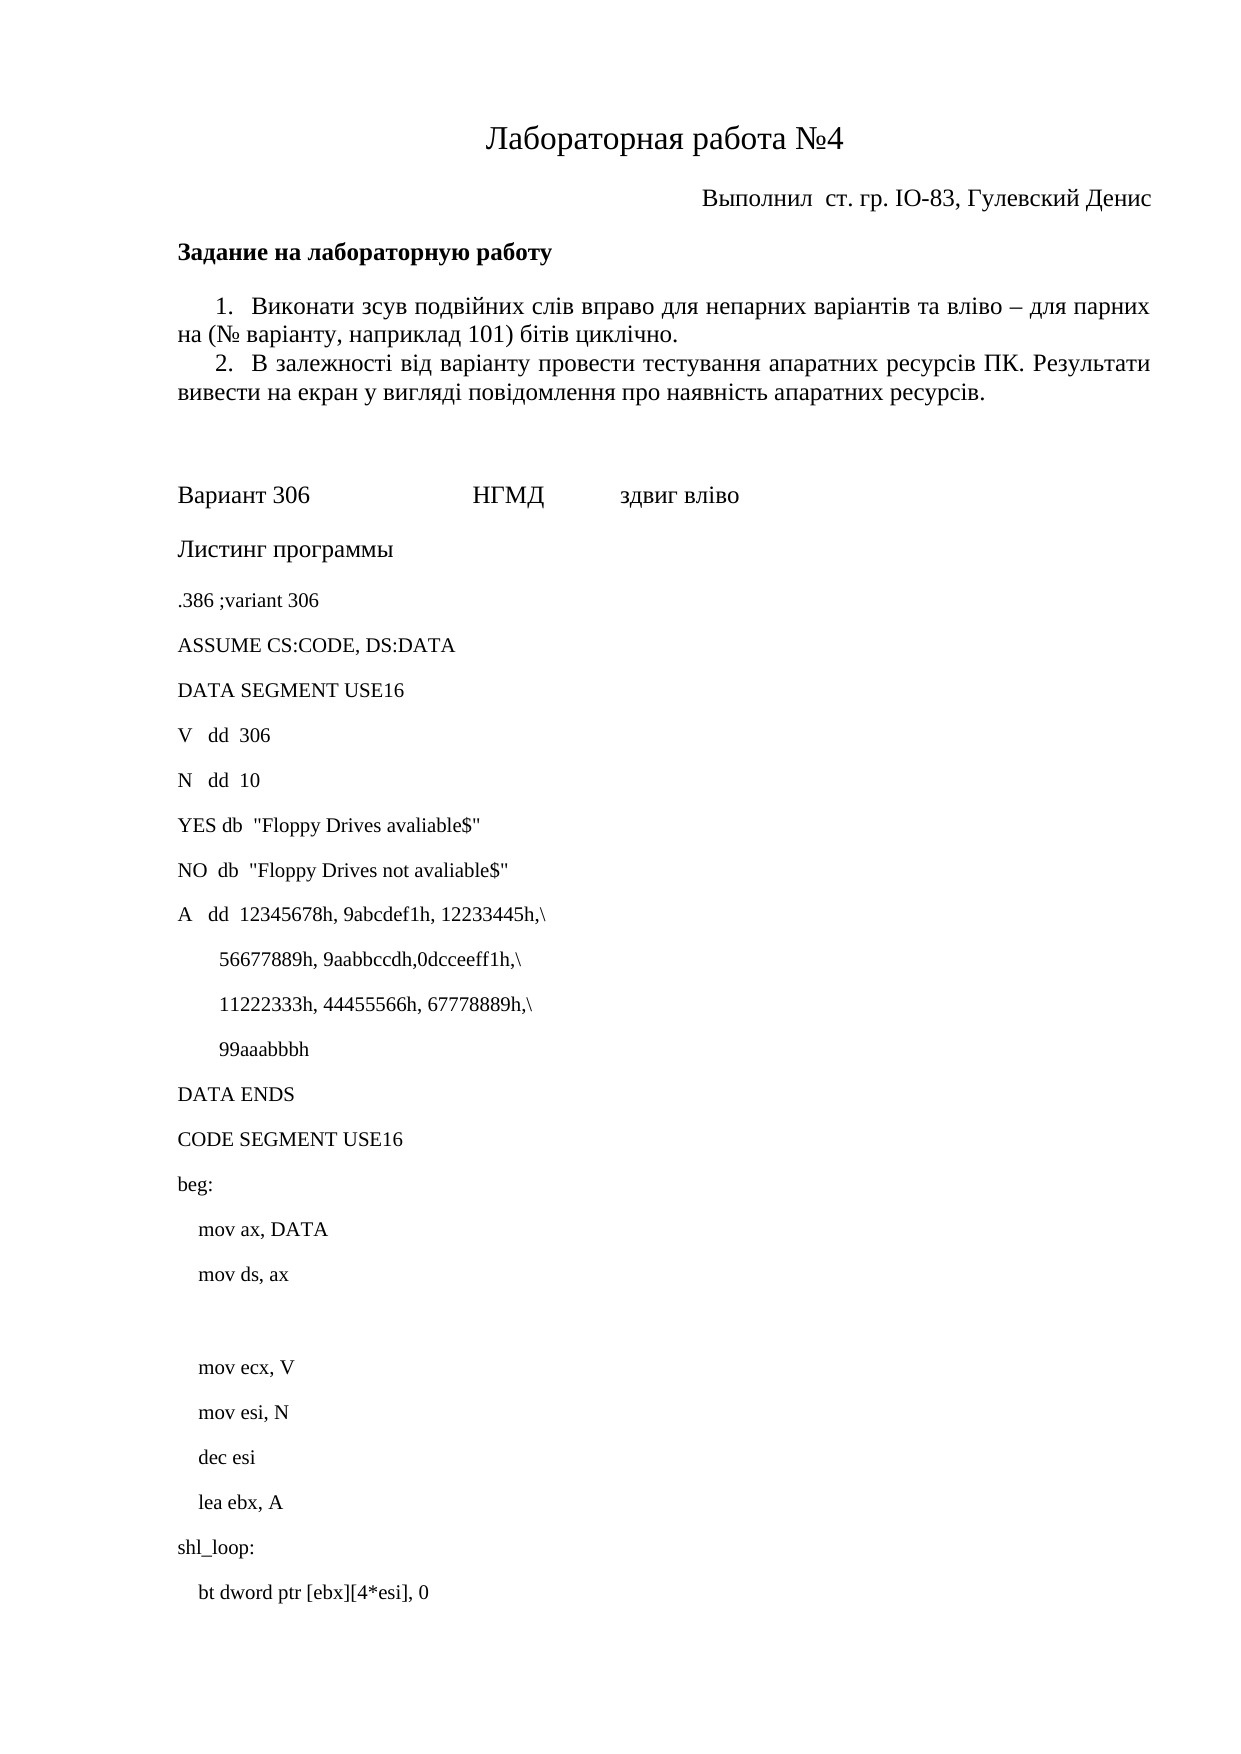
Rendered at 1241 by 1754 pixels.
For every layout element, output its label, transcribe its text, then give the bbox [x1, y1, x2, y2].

text bt dword ptr [ebx][4*esi], 0 [177, 1580, 1152, 1604]
text mov ax, DATA [177, 1217, 1152, 1241]
text mov esi, N [177, 1400, 1152, 1424]
text .386 ;variant 306 [177, 588, 1152, 612]
text Лабораторная работа №4 [177, 118, 1152, 156]
text CODE SEGMENT USE16 [177, 1127, 1152, 1151]
text V dd 306 [177, 723, 1152, 747]
text 56677889h, 9aabbccdh,0dcceeff1h,\ [177, 947, 1152, 971]
text NO db "Floppy Drives not avaliable$" [177, 857, 1152, 882]
list В залежності від варіанту провести тестування апаратних ресурсів ПК. Результати вивести на екран у вигляді повідомлення про наявність апаратних ресурсів. [177, 348, 1152, 406]
text N dd 10 [177, 768, 1152, 792]
text DATA ENDS [177, 1082, 1152, 1106]
text DATA SEGMENT USE16 [177, 678, 1152, 702]
text 11222333h, 44455566h, 67778889h,\ [177, 992, 1152, 1016]
text A dd 12345678h, 9abcdef1h, 12233445h,\ [177, 902, 1152, 926]
text shl_loop: [177, 1535, 1152, 1559]
text Выполнил ст. гр. ІО-83, Гулевский Денис [177, 183, 1152, 212]
text beg: [177, 1172, 1152, 1196]
text Листинг программы [177, 534, 1152, 563]
text mov ecx, V [177, 1355, 1152, 1379]
text Вариант 306 НГМД здвиг вліво [177, 480, 1152, 509]
list Виконати зсув подвійних слів вправо для непарних варіантів та вліво – для парних на (№ варіанту, наприклад 101) бітів циклічно. [177, 291, 1152, 348]
text 99aaabbbh [177, 1037, 1152, 1061]
text dec esi [177, 1445, 1152, 1469]
text Задание на лабораторную работу [177, 237, 1152, 266]
text lea ebx, A [177, 1490, 1152, 1514]
text mov ds, ax [177, 1262, 1152, 1286]
text YES db "Floppy Drives avaliable$" [177, 813, 1152, 837]
text ASSUME CS:CODE, DS:DATA [177, 633, 1152, 657]
